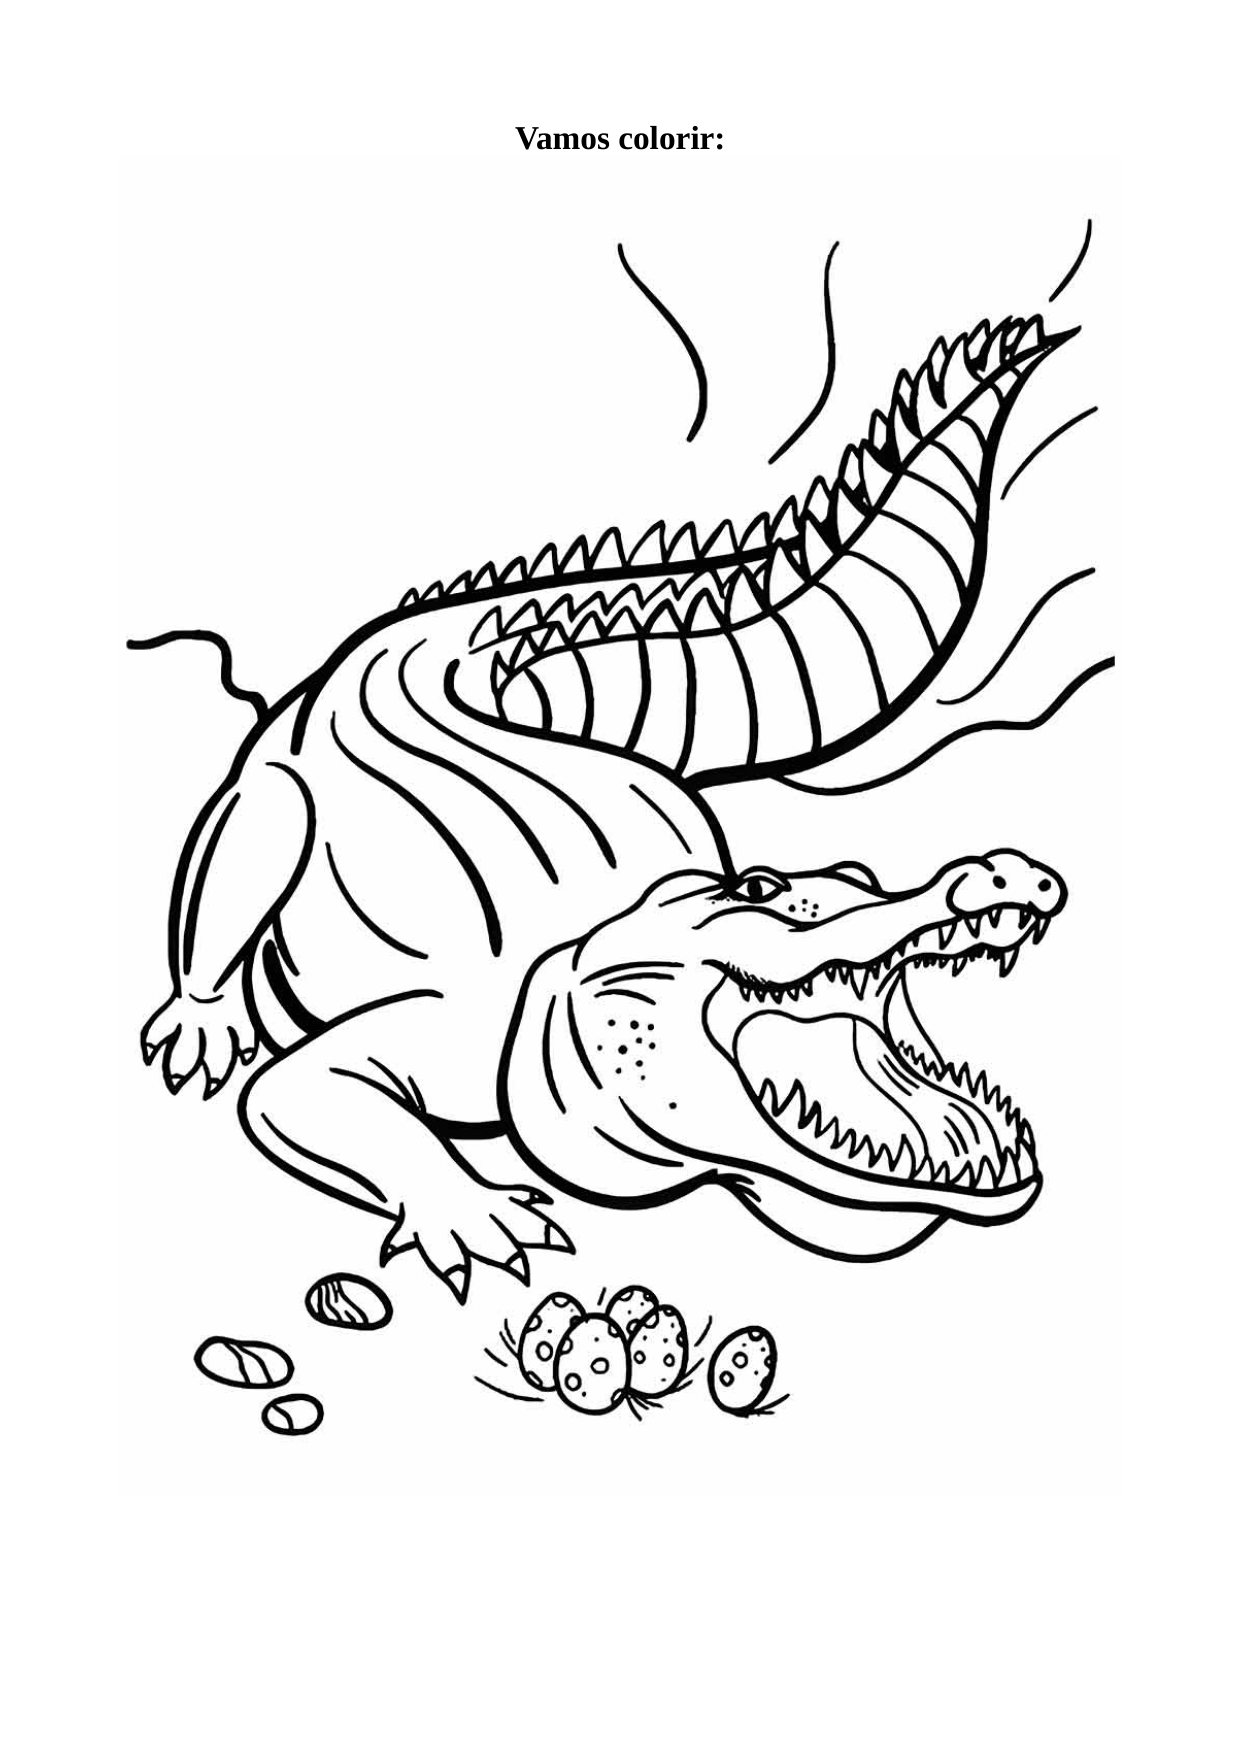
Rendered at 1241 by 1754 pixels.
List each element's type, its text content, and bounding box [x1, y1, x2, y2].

text Vamos colorir: [118, 118, 1122, 156]
picture [118, 156, 1123, 1496]
